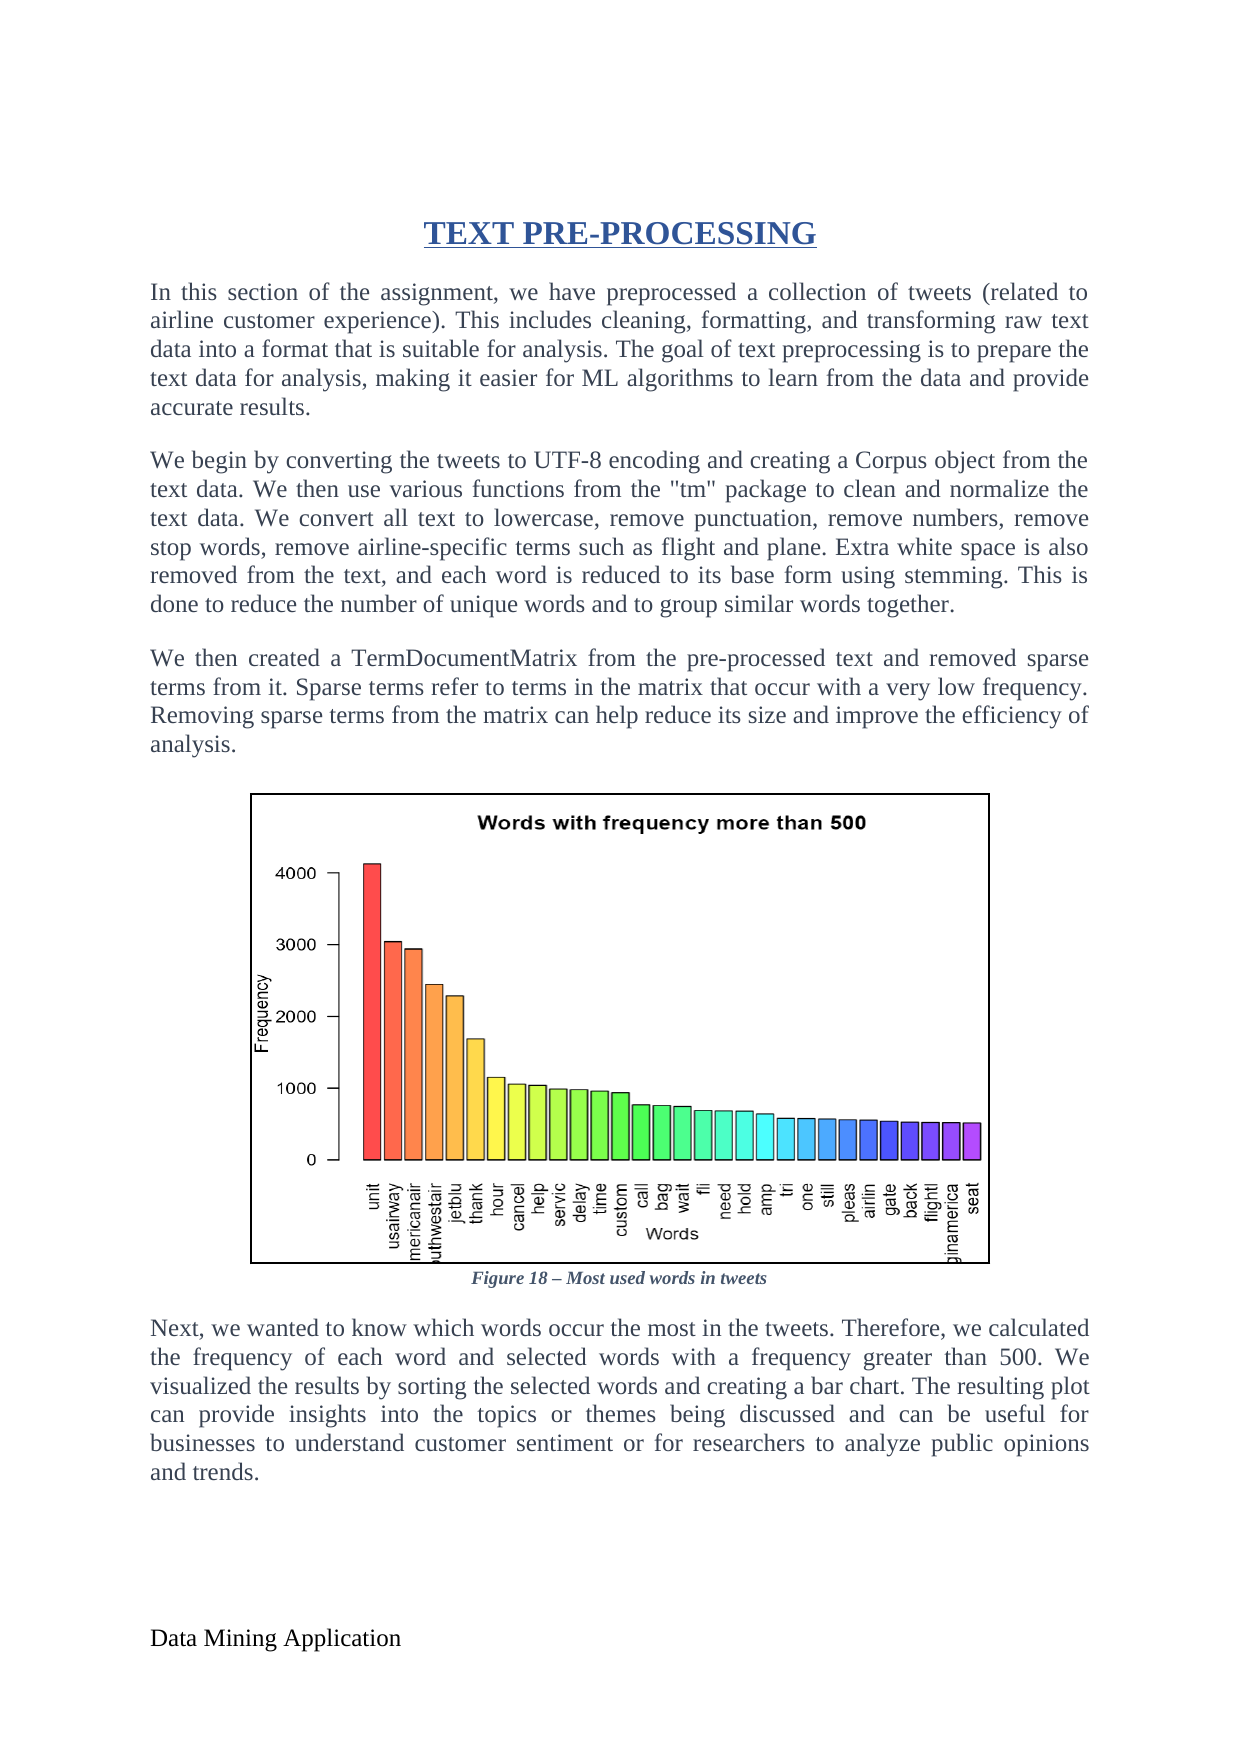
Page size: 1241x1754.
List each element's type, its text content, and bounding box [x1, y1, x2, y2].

text In this section of the assignment, we have preprocessed a collection of tweets (related to airline customer experience). This includes cleaning, formatting, and transforming raw text data into a format that is suitable for analysis. The goal of text preprocessing is to prepare the text data for analysis, making it easier for ML algorithms to learn from the data and provide accurate results. [150, 277, 1090, 420]
text We then created a TermDocumentMatrix from the pre-processed text and removed sparse terms from it. Sparse terms refer to terms in the matrix that occur with a very low frequency. Removing sparse terms from the matrix can help reduce its size and improve the efficiency of analysis. [150, 643, 1090, 758]
text Figure 18 – Most used words in tweets [150, 1267, 1090, 1288]
text Next, we wanted to know which words occur the most in the tweets. Therefore, we calculated the frequency of each word and selected words with a frequency greater than 500. We visualized the results by sorting the selected words and creating a bar chart. The resulting plot can provide insights into the topics or themes being discussed and can be useful for businesses to understand customer sentiment or for researchers to analyze public opinions and trends. [150, 1313, 1090, 1486]
picture [252, 795, 988, 1262]
text TEXT PRE-PROCESSING [150, 213, 1090, 252]
text We begin by converting the tweets to UTF-8 encoding and creating a Corpus object from the text data. We then use various functions from the "tm" package to clean and normalize the text data. We convert all text to lowercase, remove punctuation, remove numbers, remove stop words, remove airline-specific terms such as flight and plane. Extra white space is also removed from the text, and each word is reduced to its base form using stemming. This is done to reduce the number of unique words and to group similar words together. [150, 445, 1090, 618]
